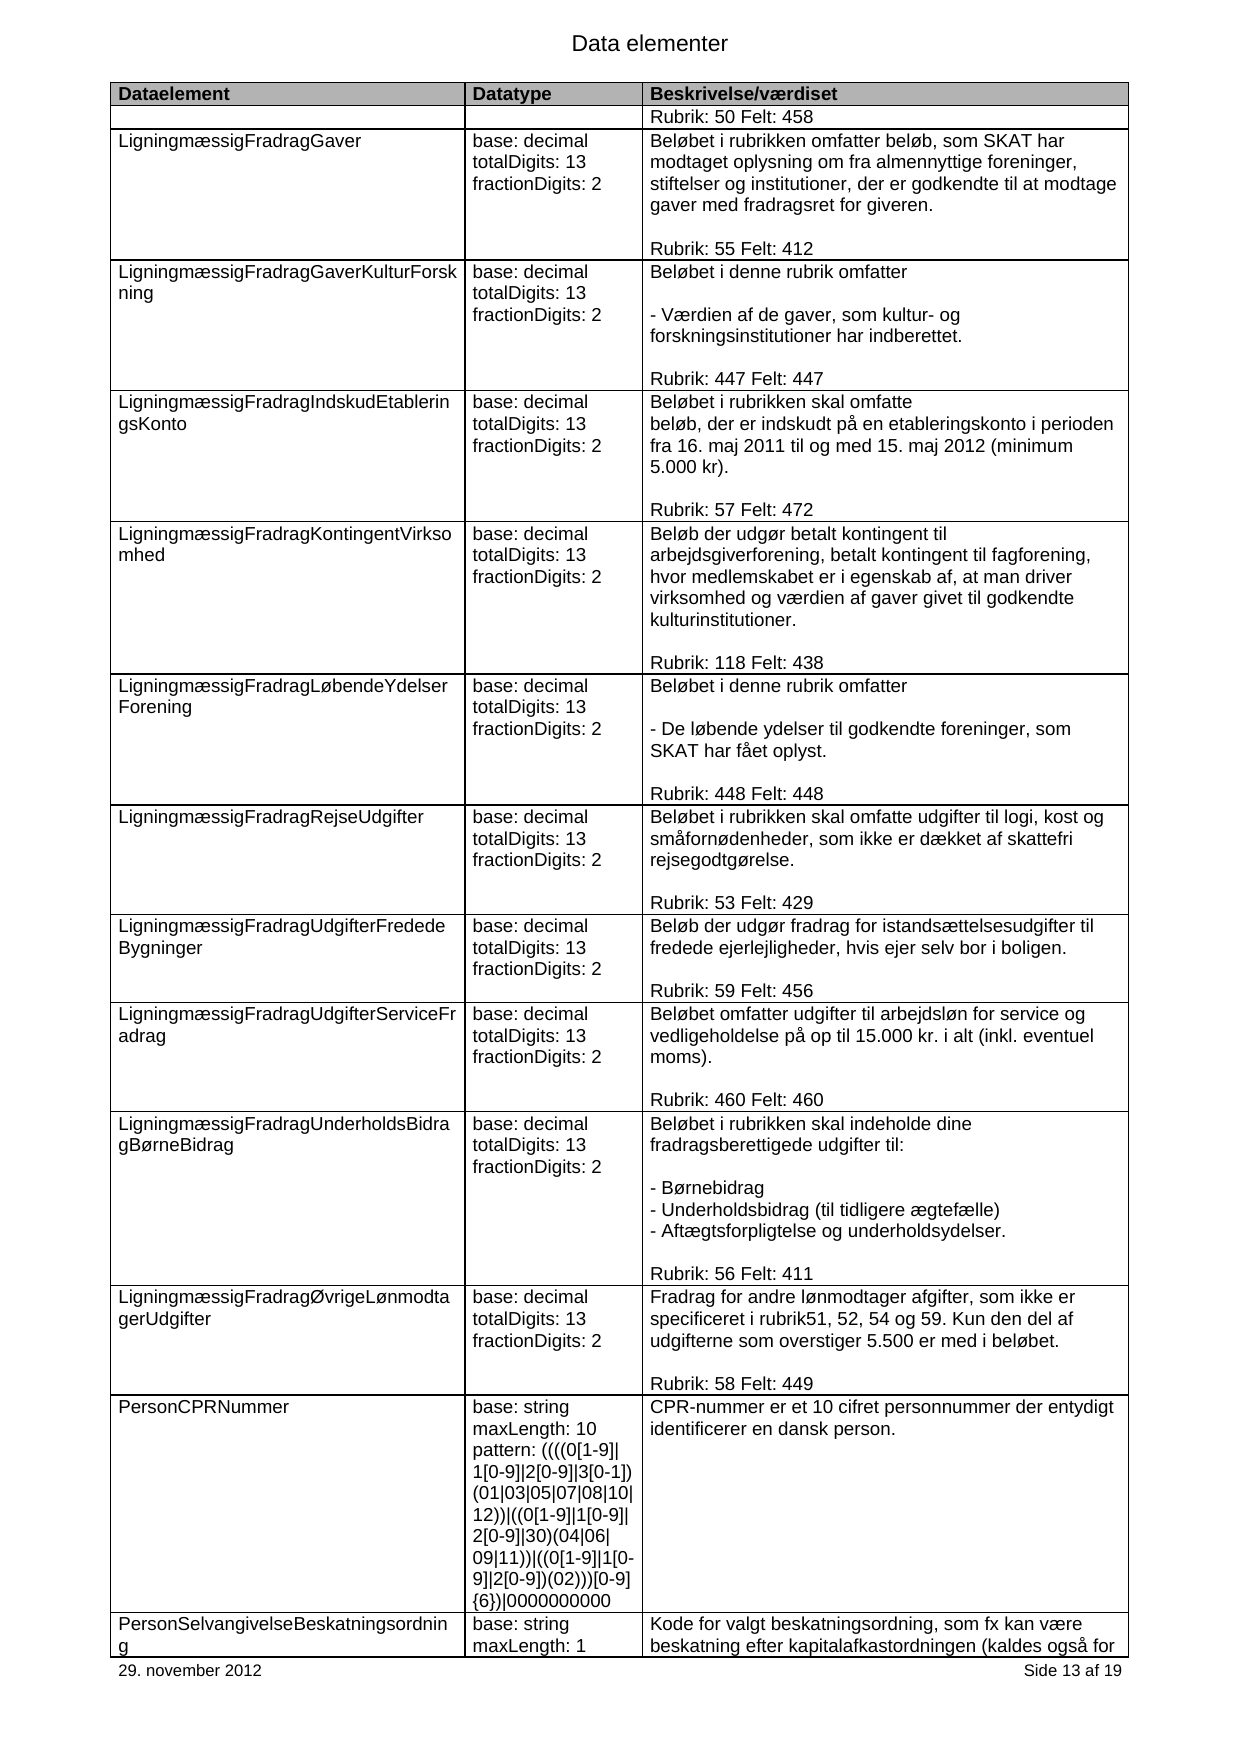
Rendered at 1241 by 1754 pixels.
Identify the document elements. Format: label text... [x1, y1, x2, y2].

table_header Dataelement [111, 83, 464, 105]
table_cell LigningmæssigFradragKontingentVirksomhed [111, 522, 464, 673]
table_cell base: decimal totalDigits: 13 fractionDigits: 2 [466, 1112, 642, 1285]
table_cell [111, 106, 464, 128]
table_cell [643, 1613, 1128, 1656]
table_cell base: decimal totalDigits: 13 fractionDigits: 2 [466, 261, 642, 390]
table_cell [466, 130, 642, 259]
table_header Datatype [466, 83, 642, 105]
table_cell Fradrag for andre lønmodtager afgifter, som ikke er specificeret i rubrik51, 52, 54 og 59. Kun den del af udgifterne som overstiger 5.500 er med i beløbet. Rubrik: 58 Felt: 449 [643, 1286, 1128, 1394]
table_cell PersonCPRNummer [111, 1396, 464, 1611]
table_cell LigningmæssigFradragGaver [111, 130, 464, 259]
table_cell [466, 106, 642, 128]
table_cell LigningmæssigFradragUnderholdsBidragBørneBidrag [111, 1112, 464, 1285]
table_cell base: string maxLength: 10 pattern: ((((0[1-9]|1[0-9]|2[0-9]|3[0-1])(01|03|05|07|08|10|12))|((0[1-9]|1[0-9]|2[0-9]|30)(04|06|09|11))|((0[1-9]|1[0-9]|2[0-9])(02)))[0-9]{6})|0000000000 [466, 1396, 642, 1611]
table_cell Beløbet i rubrikken omfatter beløb, som SKAT har modtaget oplysning om fra almennyttige foreninger, stiftelser og institutioner, der er godkendte til at modtage gaver med fradragsret for giveren. Rubrik: 55 Felt: 412 [643, 130, 1128, 259]
table_cell Beløbet omfatter udgifter til arbejdsløn for service og vedligeholdelse på op til 15.000 kr. i alt (inkl. eventuel moms). Rubrik: 460 Felt: 460 [643, 1003, 1128, 1111]
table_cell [111, 1613, 464, 1656]
table_cell base: decimal totalDigits: 13 fractionDigits: 2 [466, 915, 642, 1001]
table_cell LigningmæssigFradragUdgifterFrededeBygninger [111, 915, 464, 1001]
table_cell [643, 106, 1128, 128]
table_cell Beløbet i denne rubrik omfatter - Værdien af de gaver, som kultur- og forskningsinstitutioner har indberettet. Rubrik: 447 Felt: 447 [643, 261, 1128, 390]
table_cell Beløbet i rubrikken skal omfatte beløb, der er indskudt på en etableringskonto i perioden fra 16. maj 2011 til og med 15. maj 2012 (minimum 5.000 kr). Rubrik: 57 Felt: 472 [643, 391, 1128, 521]
table_cell base: decimal totalDigits: 13 fractionDigits: 2 [466, 675, 642, 804]
table_cell LigningmæssigFradragRejseUdgifter [111, 806, 464, 913]
table_cell Beløb der udgør fradrag for istandsættelsesudgifter til fredede ejerlejligheder, hvis ejer selv bor i boligen. Rubrik: 59 Felt: 456 [643, 915, 1128, 1001]
table_cell base: decimal totalDigits: 13 fractionDigits: 2 [466, 1286, 642, 1394]
table_header Beskrivelse/værdiset [643, 83, 1128, 105]
table_cell base: decimal totalDigits: 13 fractionDigits: 2 [466, 391, 642, 521]
table_cell base: decimal totalDigits: 13 fractionDigits: 2 [466, 1003, 642, 1111]
table_cell base: decimal totalDigits: 13 fractionDigits: 2 [466, 522, 642, 673]
table_cell CPR-nummer er et 10 cifret personnummer der entydigt identificerer en dansk person. [643, 1396, 1128, 1611]
table_cell LigningmæssigFradragIndskudEtableringsKonto [111, 391, 464, 521]
table_cell LigningmæssigFradragUdgifterServiceFradrag [111, 1003, 464, 1111]
table_cell Beløbet i denne rubrik omfatter - De løbende ydelser til godkendte foreninger, som SKAT har fået oplyst. Rubrik: 448 Felt: 448 [643, 675, 1128, 804]
table_cell Beløbet i rubrikken skal omfatte udgifter til logi, kost og småfornødenheder, som ikke er dækket af skattefri rejsegodtgørelse. Rubrik: 53 Felt: 429 [643, 806, 1128, 913]
table_cell LigningmæssigFradragGaverKulturForskning [111, 261, 464, 390]
table_cell LigningmæssigFradragØvrigeLønmodtagerUdgifter [111, 1286, 464, 1394]
table_cell Beløbet i rubrikken skal indeholde dine fradragsberettigede udgifter til: - Børnebidrag - Underholdsbidrag (til tidligere ægtefælle) - Aftægtsforpligtelse og underholdsydelser. Rubrik: 56 Felt: 411 [643, 1112, 1128, 1285]
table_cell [466, 1613, 642, 1656]
table_cell LigningmæssigFradragLøbendeYdelserForening [111, 675, 464, 804]
table_cell base: decimal totalDigits: 13 fractionDigits: 2 [466, 806, 642, 913]
table_cell Beløb der udgør betalt kontingent til arbejdsgiverforening, betalt kontingent til fagforening, hvor medlemskabet er i egenskab af, at man driver virksomhed og værdien af gaver givet til godkendte kulturinstitutioner. Rubrik: 118 Felt: 438 [643, 522, 1128, 673]
